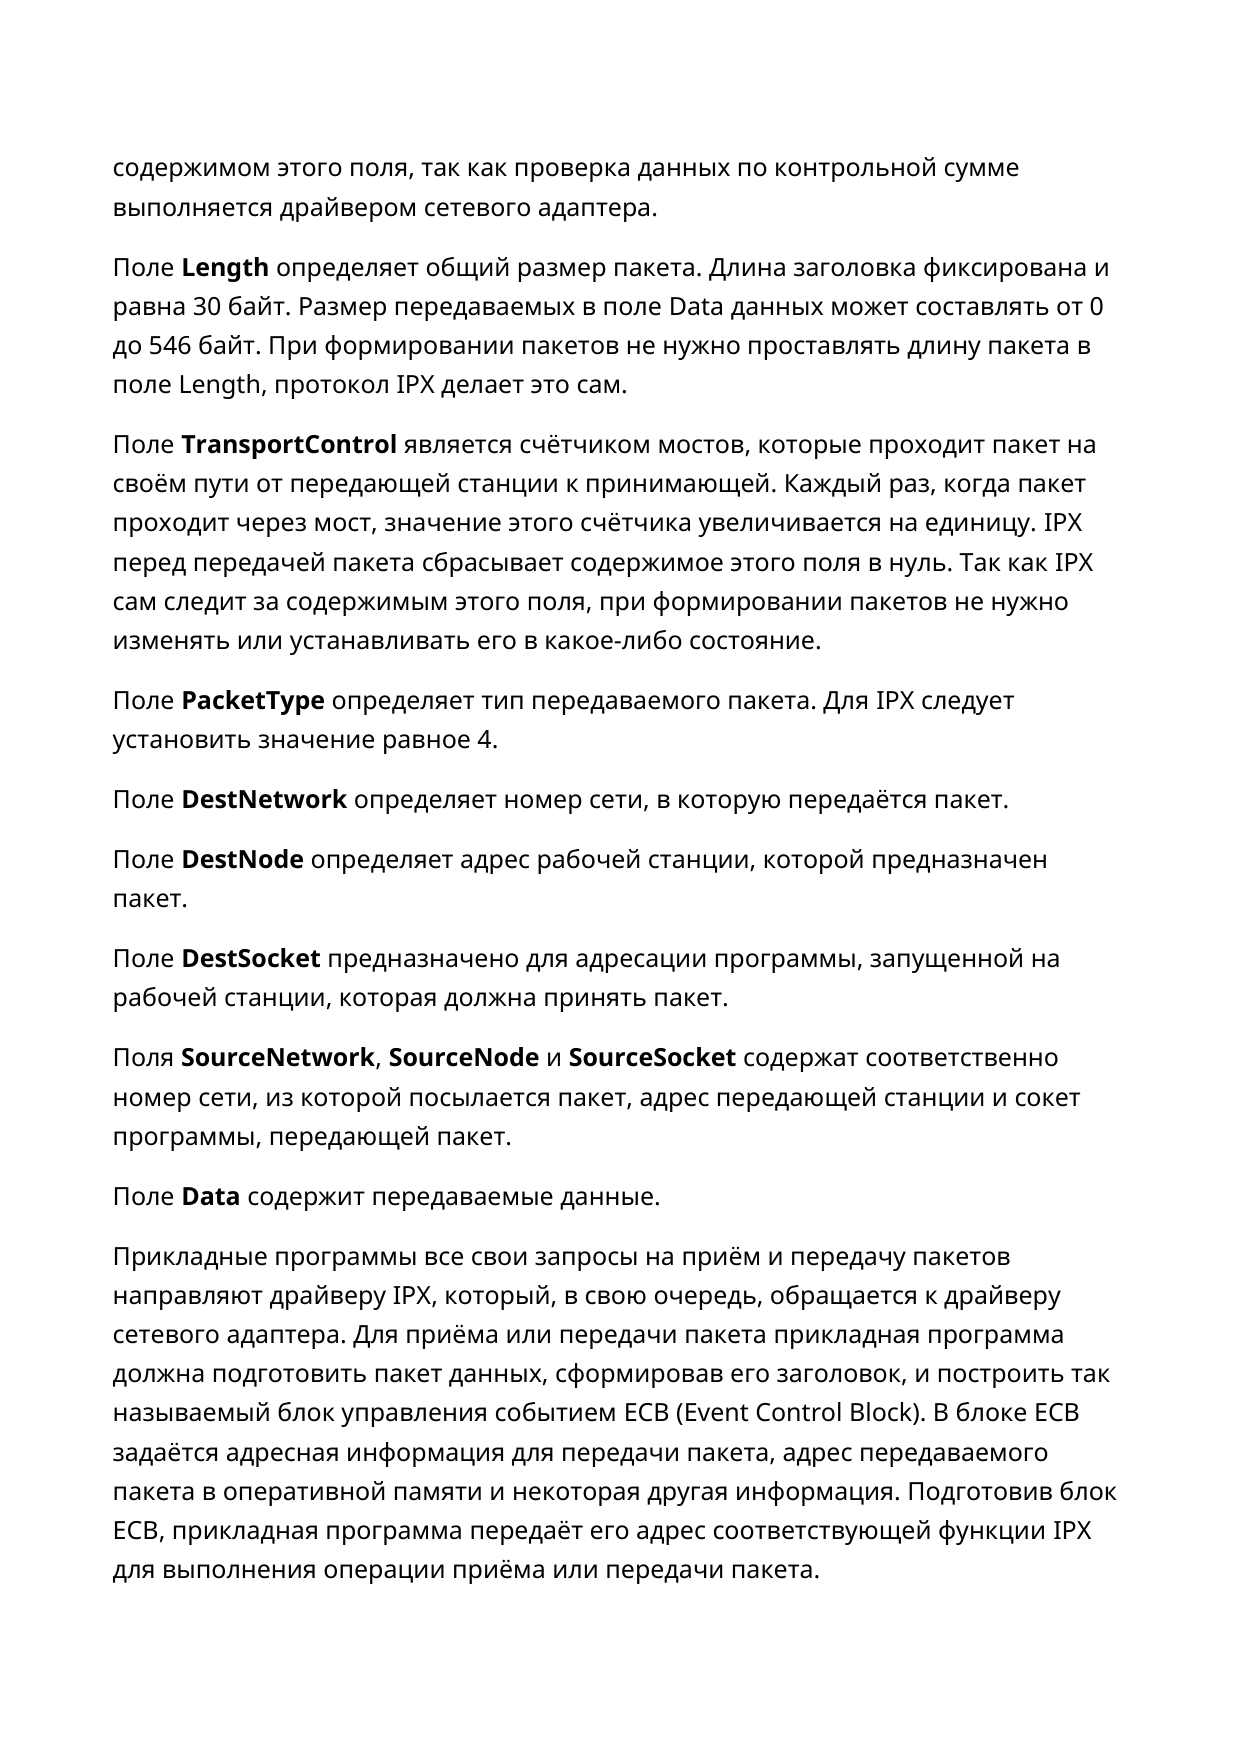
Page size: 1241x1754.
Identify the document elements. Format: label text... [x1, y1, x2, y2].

text Поле PacketType определяет тип передаваемого пакета. Для IPX следует установить значение равное 4. [112, 682, 1128, 756]
text Поле Length определяет общий размер пакета. Длина заголовка фиксирована и равна 30 байт. Размер передаваемых в поле Data данных может составлять от 0 до 546 байт. При формировании пакетов не нужно проставлять длину пакета в поле Length, протокол IPX делает это сам. [112, 249, 1128, 401]
text Поле Data содержит передаваемые данные. [112, 1178, 1128, 1212]
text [112, 150, 1128, 223]
text Поле DestNode определяет адрес рабочей станции, которой предназначен пакет. [112, 842, 1128, 915]
text Поле TransportControl является счётчиком мостов, которые проходит пакет на своём пути от передающей станции к принимающей. Каждый раз, когда пакет проходит через мост, значение этого счётчика увеличивается на единицу. IPX перед передачей пакета сбрасывает содержимое этого поля в нуль. Так как IPX сам следит за содержимым этого поля, при формировании пакетов не нужно изменять или устанавливать его в какое-либо состояние. [112, 427, 1128, 657]
text Поле DestNetwork определяет номер сети, в которую передаётся пакет. [112, 782, 1128, 816]
text Прикладные программы все свои запросы на приём и передачу пакетов направляют драйверу IPX, который, в свою очередь, обращается к драйверу сетевого адаптера. Для приёма или передачи пакета прикладная программа должна подготовить пакет данных, сформировав его заголовок, и построить так называемый блок управления событием ECB (Event Control Block). В блоке ECB задаётся адресная информация для передачи пакета, адрес передаваемого пакета в оперативной памяти и некоторая другая информация. Подготовив блок ECB, прикладная программа передаёт его адрес соответствующей функции IPX для выполнения операции приёма или передачи пакета. [112, 1238, 1128, 1586]
text Поля SourceNetwork, SourceNode и SourceSocket содержат соответственно номер сети, из которой посылается пакет, адрес передающей станции и сокет программы, передающей пакет. [112, 1040, 1128, 1152]
text Поле DestSocket предназначено для адресации программы, запущенной на рабочей станции, которая должна принять пакет. [112, 941, 1128, 1014]
